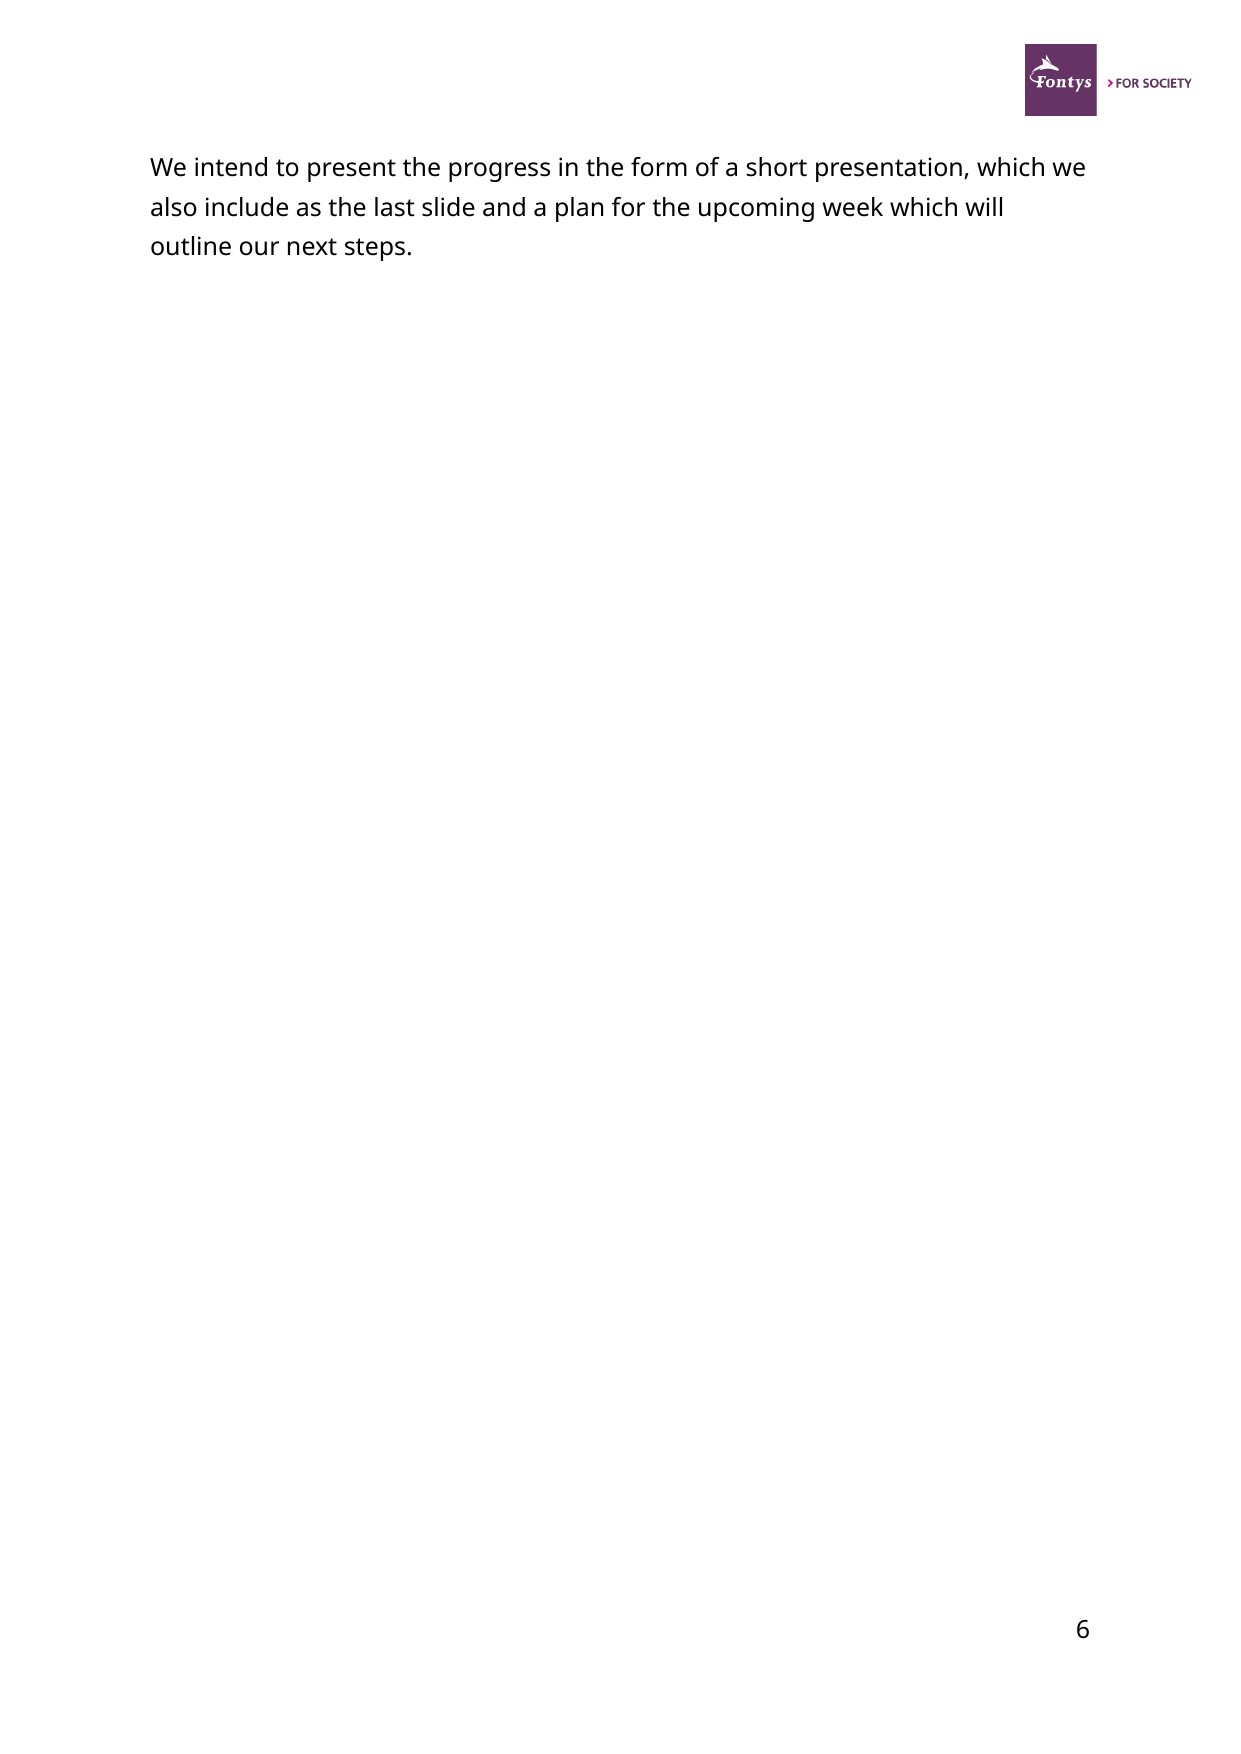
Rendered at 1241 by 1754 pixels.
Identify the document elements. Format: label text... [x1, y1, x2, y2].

picture [1025, 44, 1192, 116]
text We intend to present the progress in the form of a short presentation, which we also include as the last slide and a plan for the upcoming week which will outline our next steps. [150, 150, 1090, 262]
